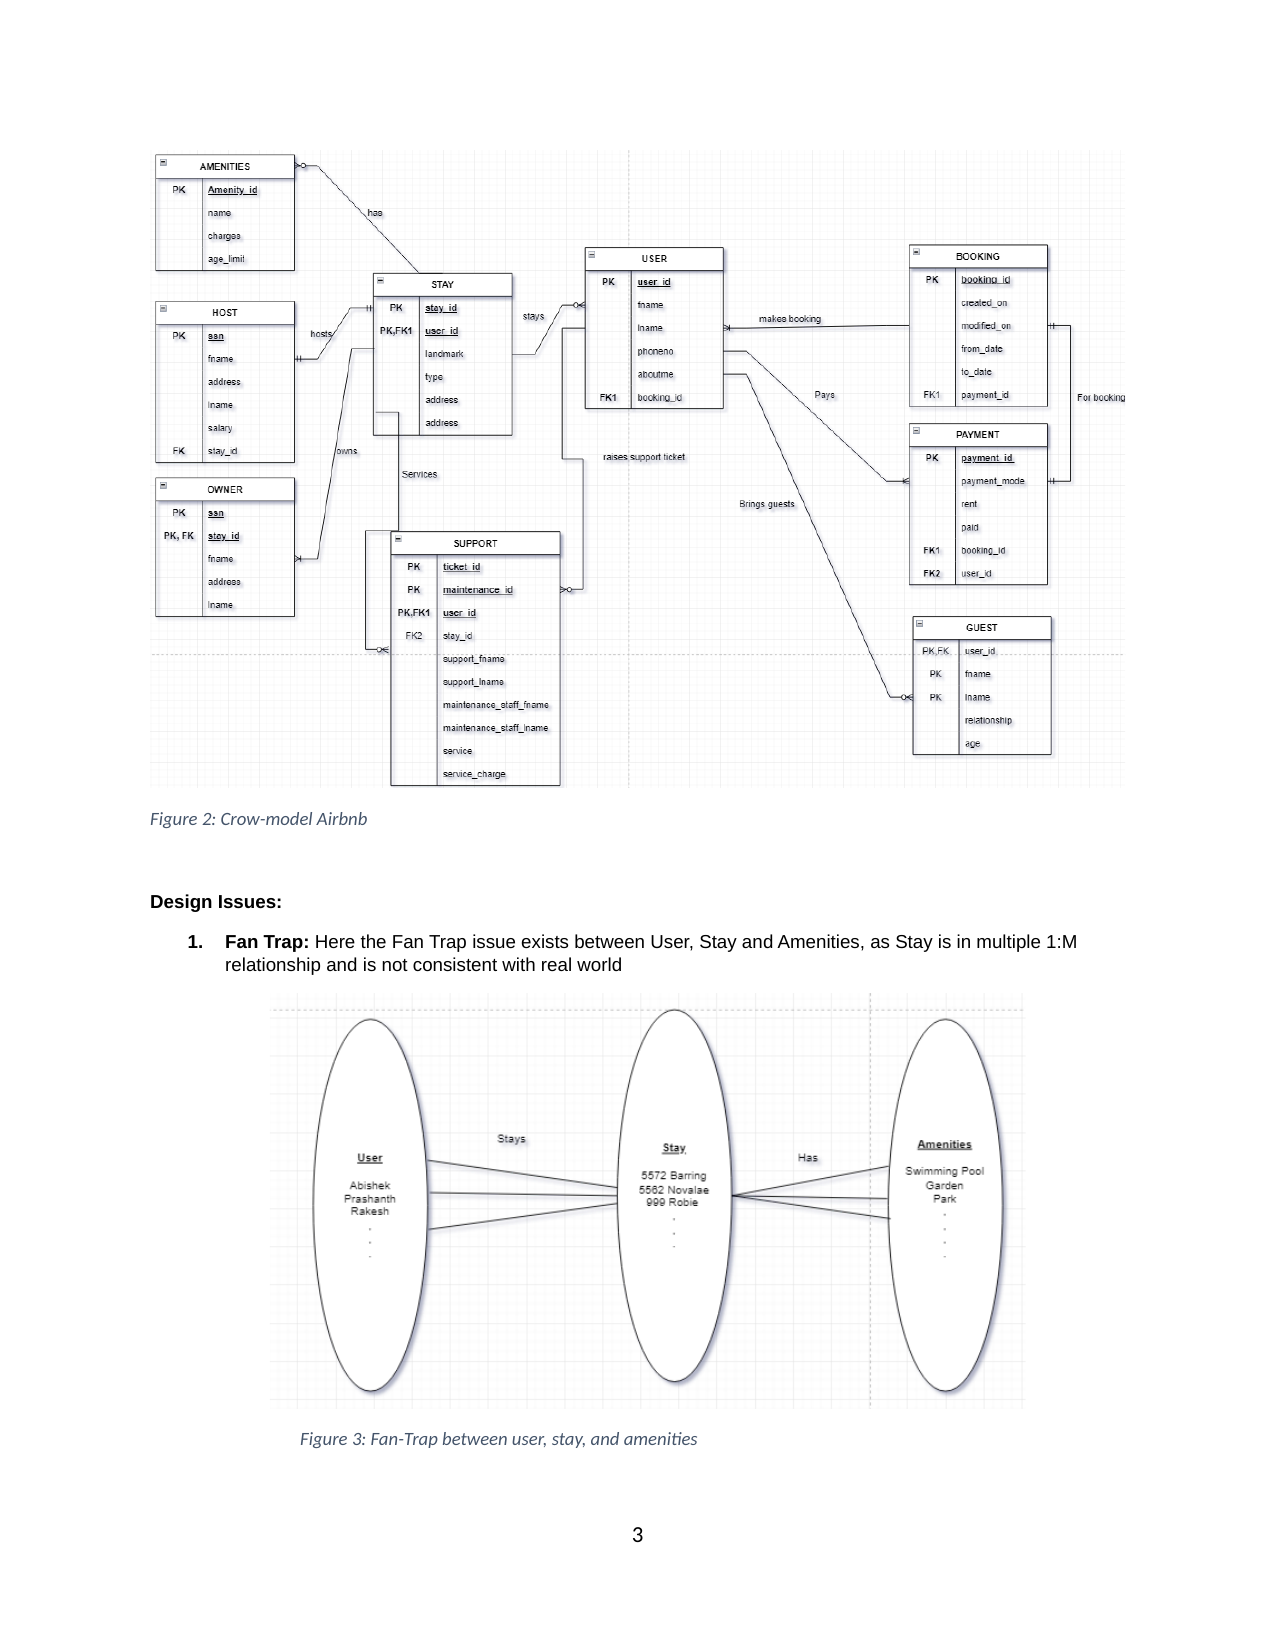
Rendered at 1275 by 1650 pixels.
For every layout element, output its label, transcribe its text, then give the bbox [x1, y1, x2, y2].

text Design Issues: [150, 891, 1125, 912]
picture [150, 150, 1125, 788]
list Fan Trap: Here the Fan Trap issue exists between User, Stay and Amenities, as Stay is in multiple 1:M relationship and is not consistent with real world [187, 930, 1125, 975]
picture [269, 993, 1026, 1409]
